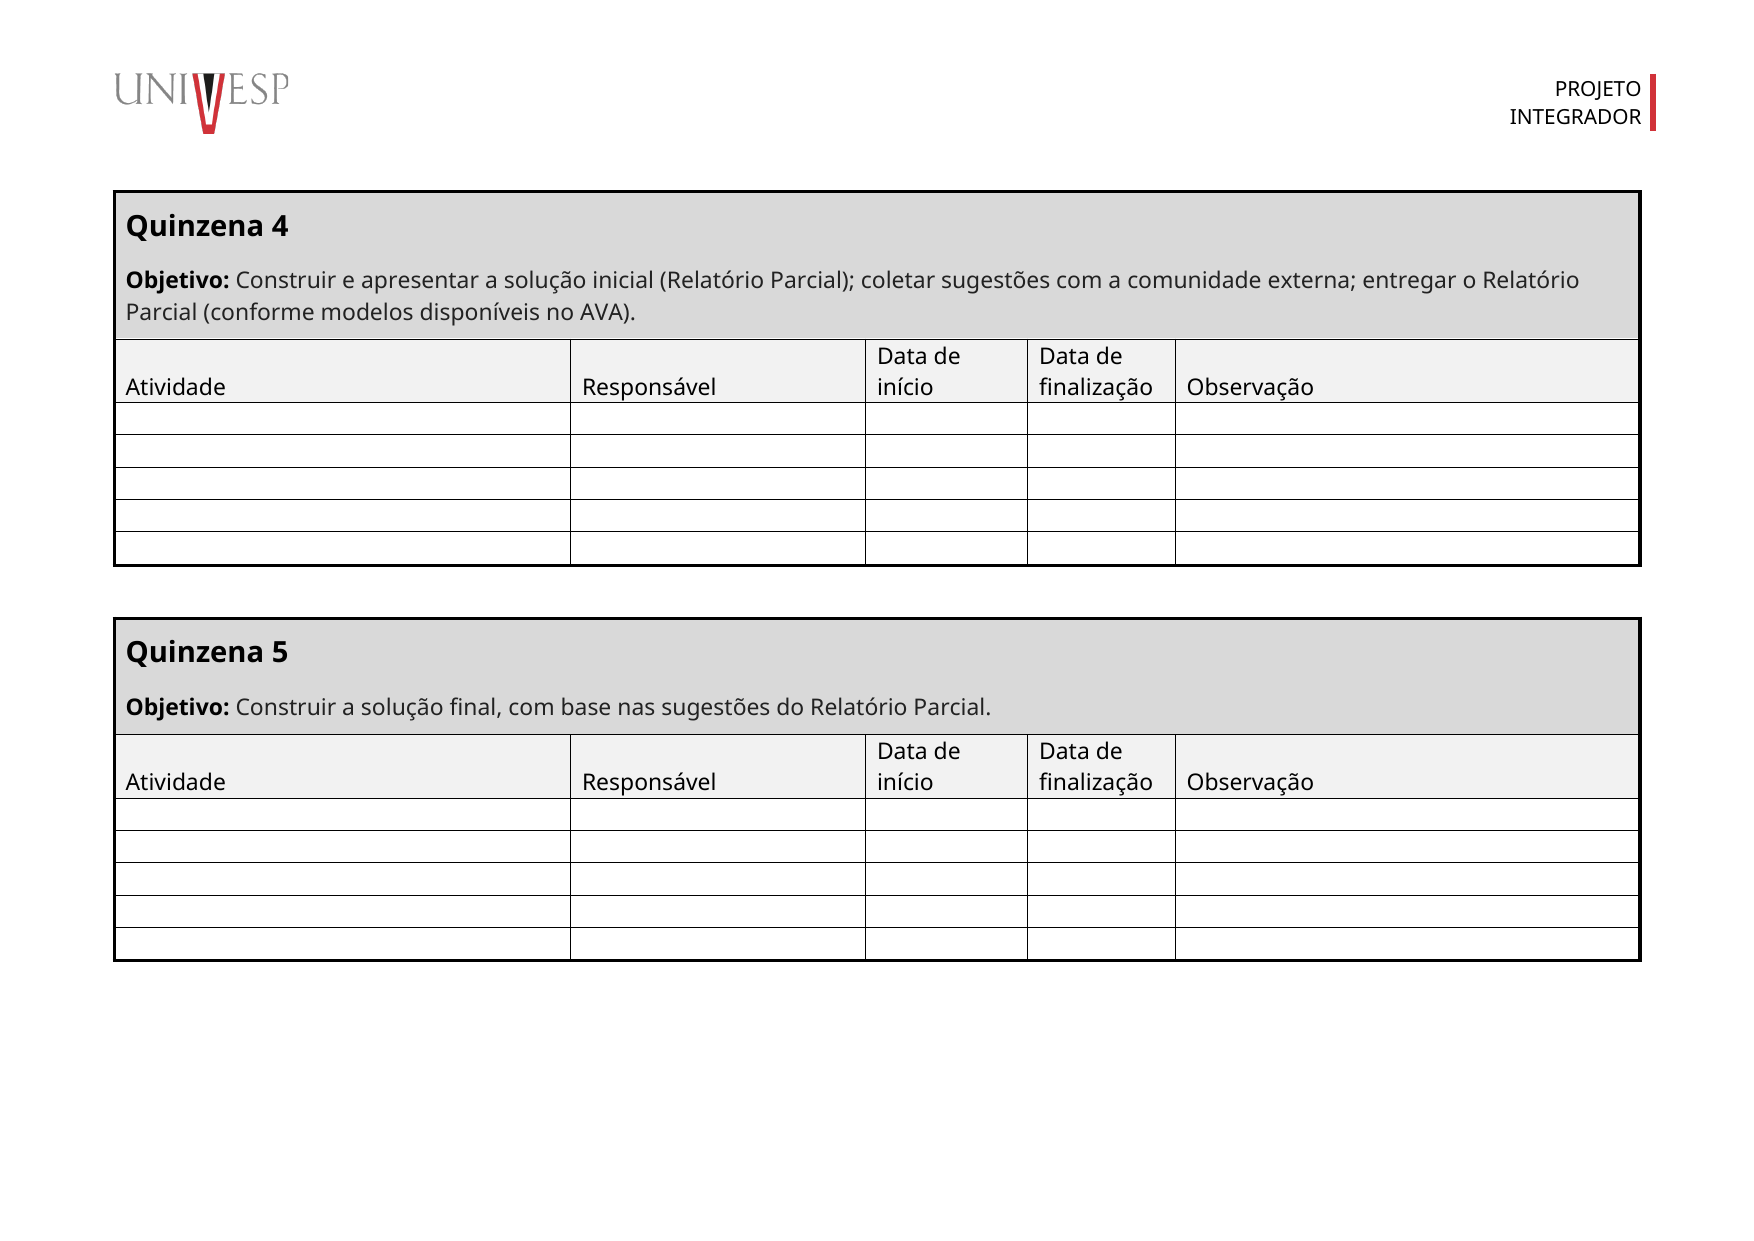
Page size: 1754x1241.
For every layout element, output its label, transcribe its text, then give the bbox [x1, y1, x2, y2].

table_cell Data de finalização [1028, 735, 1175, 798]
table_cell [571, 799, 865, 830]
table_cell [1028, 500, 1175, 531]
table_cell Atividade [116, 735, 570, 798]
table_cell Atividade [116, 340, 570, 402]
table_cell [1176, 403, 1638, 434]
table_cell [1028, 863, 1175, 894]
table_cell [571, 468, 865, 499]
table_cell [1028, 468, 1175, 499]
table_cell [866, 799, 1027, 830]
table_cell [1176, 468, 1638, 499]
table_cell [866, 831, 1027, 862]
table_cell [116, 403, 570, 434]
table_cell [571, 831, 865, 862]
table_cell [866, 435, 1027, 467]
table_header Quinzena 5 Objetivo: Construir a solução final, com base nas sugestões do Relatório Parcial. [116, 620, 1638, 734]
table_cell [866, 403, 1027, 434]
picture [114, 73, 289, 134]
table_cell [866, 500, 1027, 531]
table_cell Responsável [571, 340, 865, 402]
table_cell [116, 435, 570, 467]
table_cell [1028, 532, 1175, 563]
table_cell [116, 928, 570, 959]
table_cell Observação [1176, 735, 1638, 798]
table_cell [1176, 831, 1638, 862]
table_cell [116, 831, 570, 862]
table_cell [1176, 896, 1638, 927]
table_header Quinzena 4 Objetivo: Construir e apresentar a solução inicial (Relatório Parcial); coletar sugestões com a comunidade externa; entregar o Relatório Parcial (conforme modelos disponíveis no AVA). [116, 193, 1638, 338]
table_cell [1176, 799, 1638, 830]
table_cell [116, 799, 570, 830]
table_cell [1176, 500, 1638, 531]
table_cell [1028, 403, 1175, 434]
table_cell [1176, 435, 1638, 467]
table_cell [1176, 532, 1638, 563]
table_cell [1028, 435, 1175, 467]
table_cell [866, 468, 1027, 499]
table_cell [1176, 863, 1638, 894]
table_cell [866, 532, 1027, 563]
table_cell [1028, 831, 1175, 862]
table_cell [571, 532, 865, 563]
table_cell [1028, 928, 1175, 959]
table_cell [571, 435, 865, 467]
table_cell [866, 863, 1027, 894]
table_cell [571, 863, 865, 894]
table_cell [116, 863, 570, 894]
table_cell Data de início [866, 735, 1027, 798]
table_cell [571, 896, 865, 927]
table_cell Responsável [571, 735, 865, 798]
table_cell [116, 896, 570, 927]
table_cell [571, 403, 865, 434]
table_cell [866, 896, 1027, 927]
table_cell [571, 928, 865, 959]
table_cell Data de início [866, 340, 1027, 402]
table_cell [571, 500, 865, 531]
table_cell [1028, 896, 1175, 927]
table_cell [116, 500, 570, 531]
table_cell [866, 928, 1027, 959]
table_cell Observação [1176, 340, 1638, 402]
table_cell [116, 532, 570, 563]
table_cell Data de finalização [1028, 340, 1175, 402]
table_cell [1176, 928, 1638, 959]
table_cell [116, 468, 570, 499]
table_cell [1028, 799, 1175, 830]
